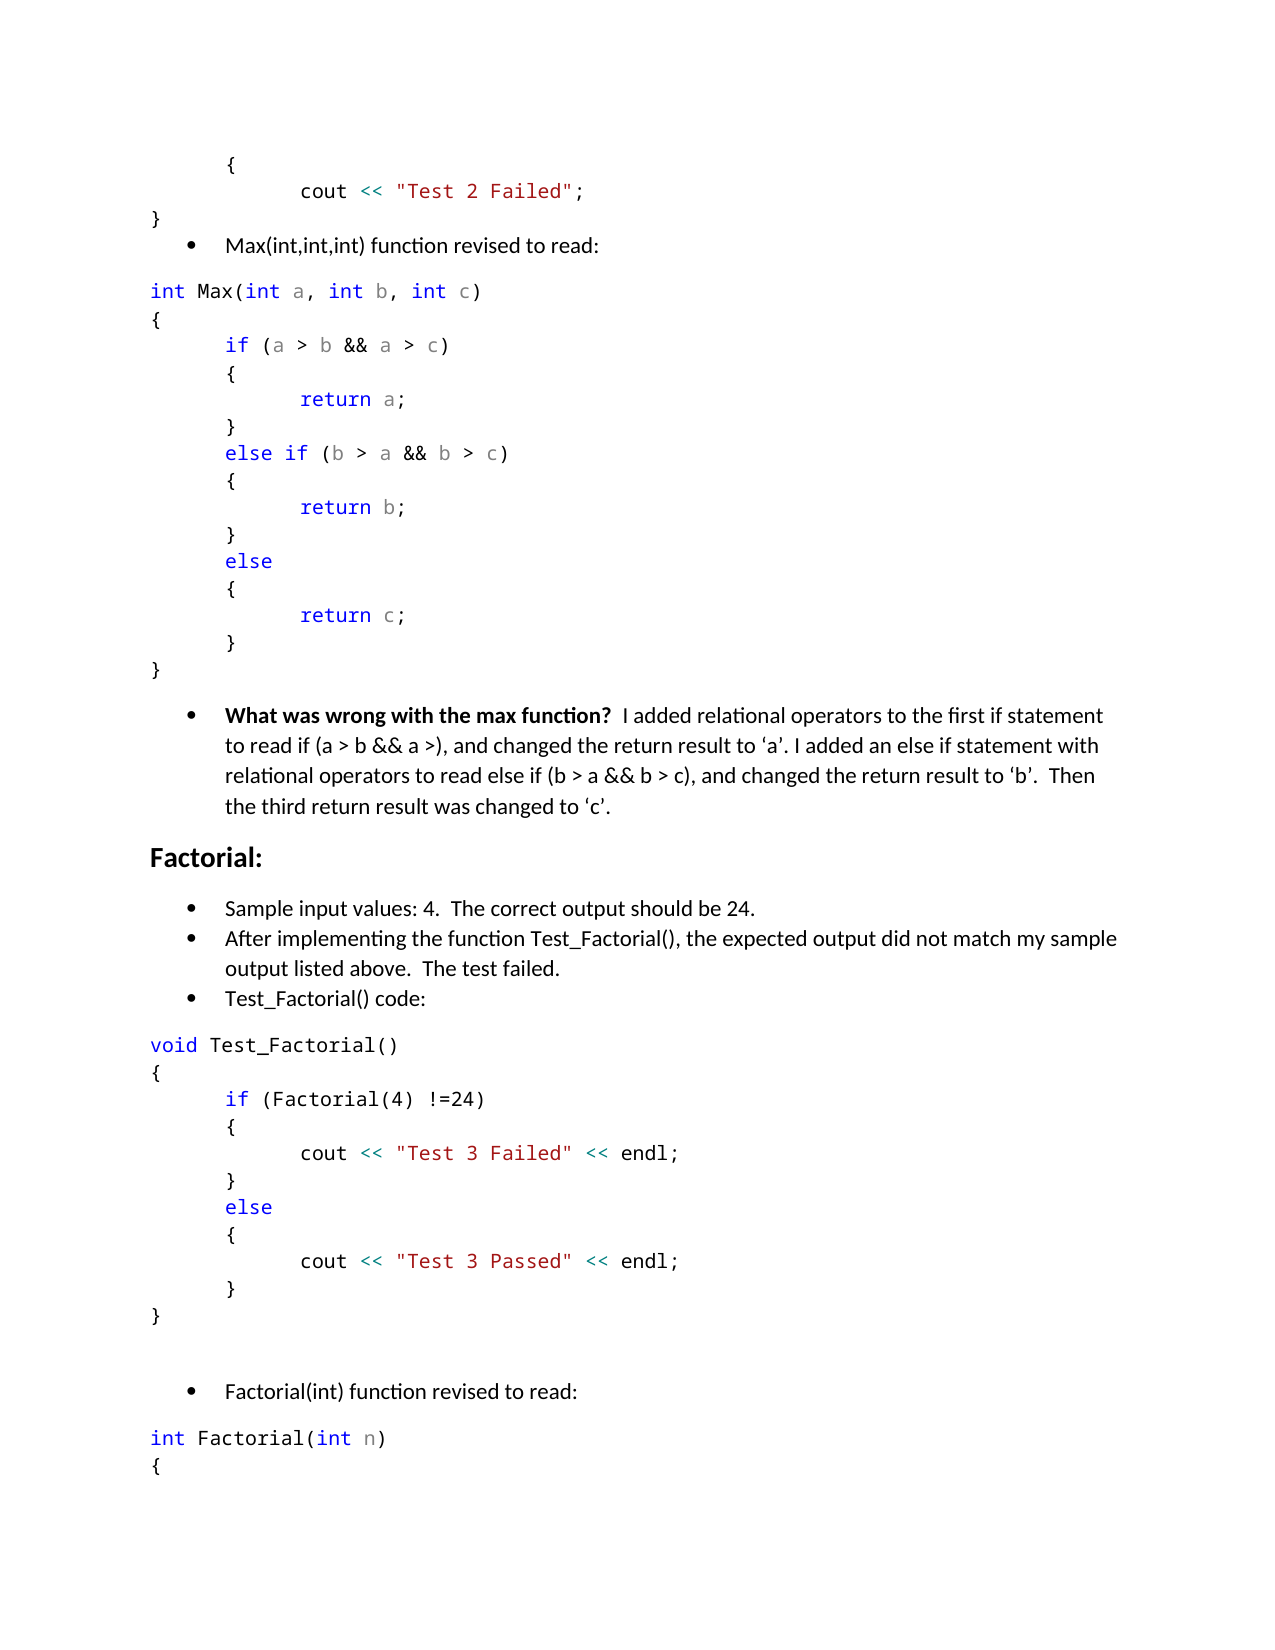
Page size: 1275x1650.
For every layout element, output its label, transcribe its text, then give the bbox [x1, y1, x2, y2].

text int Factorial(int n) [150, 1424, 1125, 1451]
list Factorial(int) function revised to read: [187, 1377, 1125, 1405]
text } [150, 521, 1125, 548]
text } [150, 1274, 1125, 1301]
text { [150, 359, 1125, 386]
list After implementing the function Test_Factorial(), the expected output did not match my sample output listed above. The test failed. [187, 924, 1125, 982]
text } [150, 1301, 1125, 1328]
list Test_Factorial() code: [187, 984, 1125, 1012]
text cout << "Test 2 Failed"; [150, 177, 1125, 204]
text return b; [150, 494, 1125, 521]
text else [150, 1193, 1125, 1220]
text } [150, 413, 1125, 440]
text else if (b > a && b > c) [150, 440, 1125, 467]
text void Test_Factorial() [150, 1031, 1125, 1058]
text } [150, 1166, 1125, 1193]
text } [150, 656, 1125, 682]
text return a; [150, 386, 1125, 413]
text { [150, 305, 1125, 332]
text { [150, 467, 1125, 494]
text { [150, 150, 1125, 177]
list Max(int,int,int) function revised to read: [187, 231, 1125, 259]
text } [150, 204, 1125, 231]
text { [150, 1451, 1125, 1478]
text { [150, 1220, 1125, 1247]
text cout << "Test 3 Failed" << endl; [150, 1139, 1125, 1166]
text if (a > b && a > c) [150, 332, 1125, 359]
list What was wrong with the max function? I added relational operators to the first if statement to read if (a > b && a >), and changed the return result to ‘a’. I added an else if statement with relational operators to read else if (b > a && b > c), and changed the return result to ‘b’. Then the third return result was changed to ‘c’. [187, 701, 1125, 820]
text } [150, 628, 1125, 656]
list Sample input values: 4. The correct output should be 24. [187, 894, 1125, 922]
text { [150, 1112, 1125, 1139]
text { [150, 574, 1125, 602]
text return c; [150, 602, 1125, 628]
text if (Factorial(4) !=24) [150, 1085, 1125, 1112]
text { [150, 1058, 1125, 1085]
text cout << "Test 3 Passed" << endl; [150, 1247, 1125, 1274]
text Factorial: [150, 839, 1125, 874]
text else [150, 548, 1125, 574]
text int Max(int a, int b, int c) [150, 278, 1125, 305]
